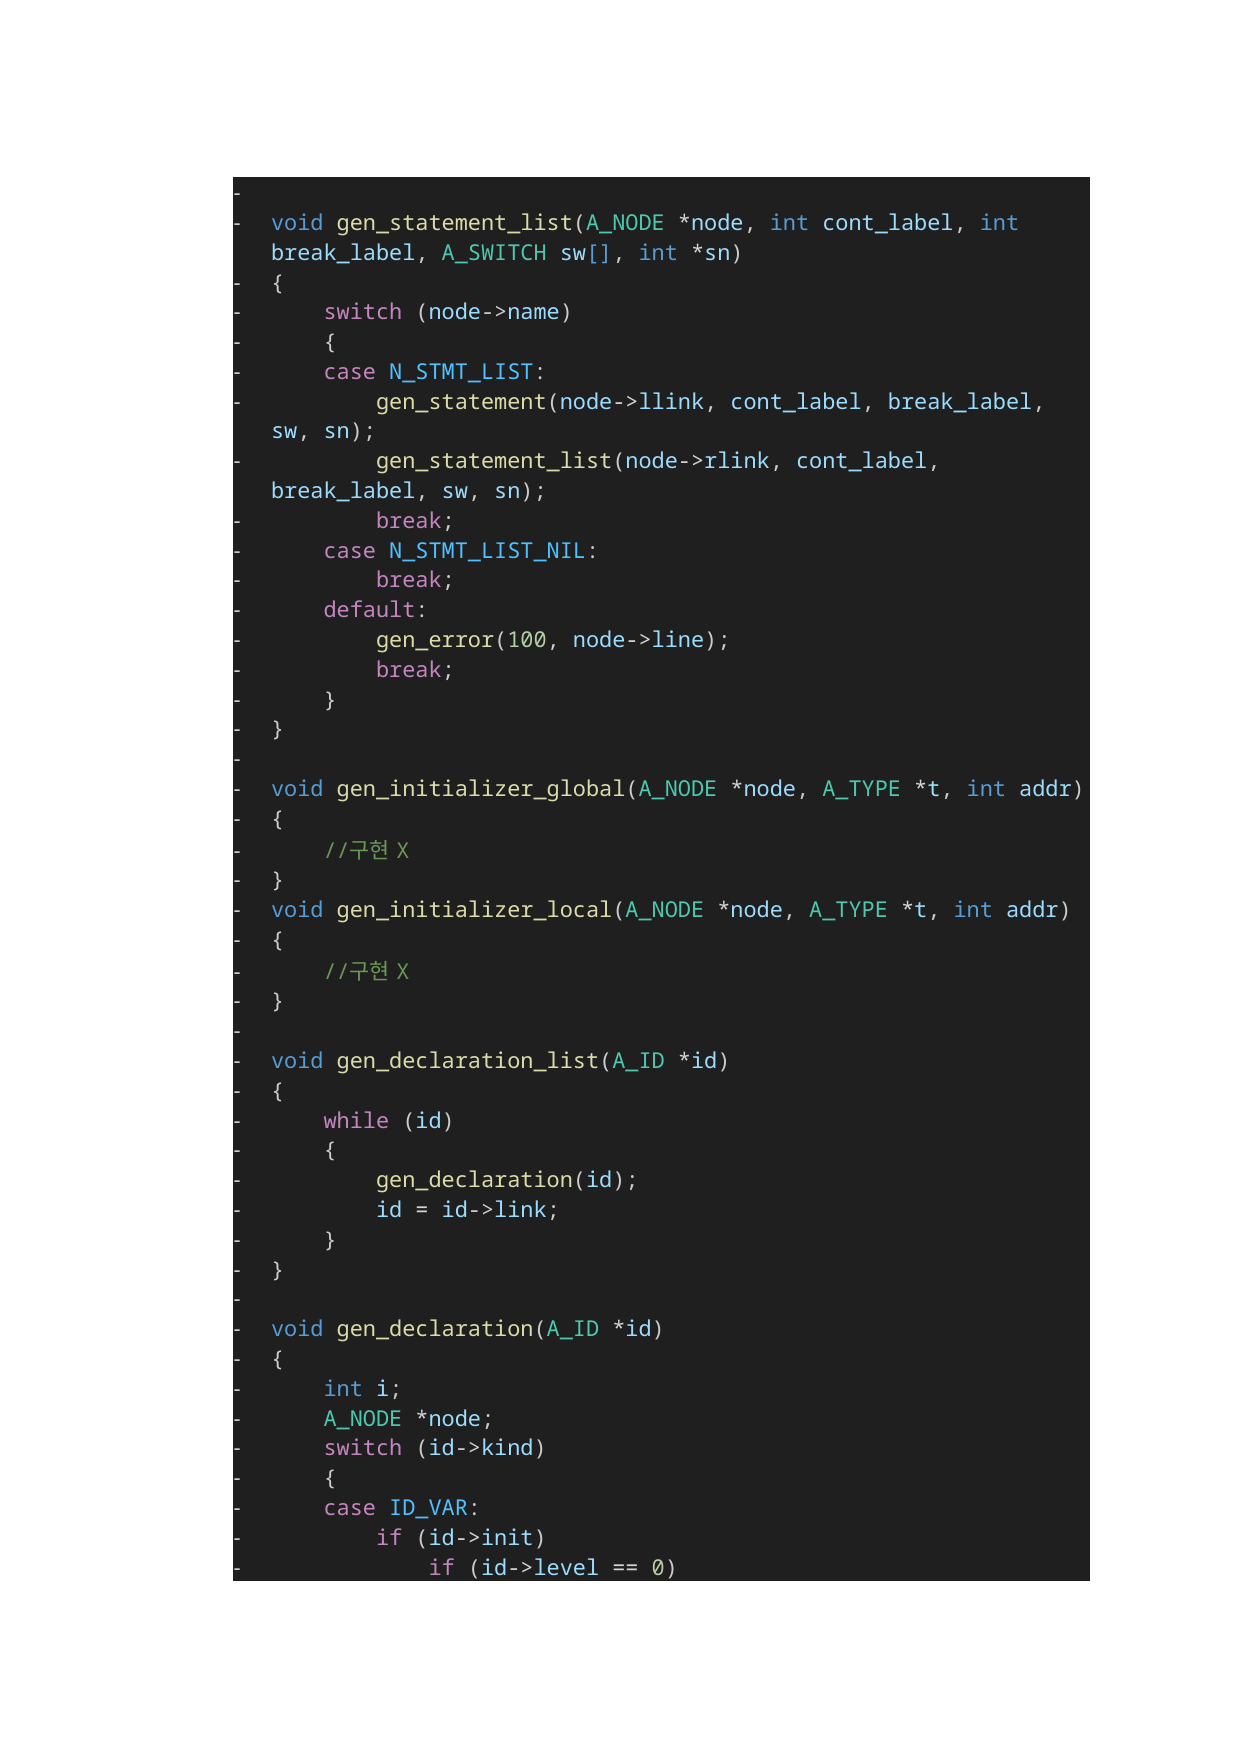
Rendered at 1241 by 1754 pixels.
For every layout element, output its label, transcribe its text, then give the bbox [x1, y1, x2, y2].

list { [233, 1075, 1090, 1105]
list } [233, 1254, 1090, 1283]
list case ID_VAR: [233, 1492, 1090, 1522]
list void gen_declaration(A_ID *id) [233, 1313, 1090, 1343]
list switch (node->name) [233, 296, 1090, 326]
list } [233, 1224, 1090, 1254]
list case N_STMT_LIST_NIL: [233, 535, 1090, 564]
list { [233, 267, 1090, 296]
list void gen_declaration_list(A_ID *id) [233, 1045, 1090, 1075]
list } [233, 864, 1090, 894]
list } [233, 986, 1090, 1015]
list { [233, 803, 1090, 833]
list while (id) [233, 1105, 1090, 1134]
list A_NODE *node; [233, 1403, 1090, 1432]
list int i; [233, 1373, 1090, 1403]
list } [233, 713, 1090, 743]
list gen_statement(node->llink, cont_label, break_label, sw, sn); [233, 386, 1090, 445]
list void gen_initializer_global(A_NODE *node, A_TYPE *t, int addr) [233, 773, 1090, 803]
list //구현 X [233, 833, 1090, 864]
list gen_declaration(id); [233, 1164, 1090, 1194]
list break; [233, 564, 1090, 594]
list case N_STMT_LIST: [233, 356, 1090, 386]
list if (id->level == 0) [233, 1552, 1090, 1581]
list { [233, 924, 1090, 954]
list id = id->link; [233, 1194, 1090, 1224]
list { [233, 326, 1090, 356]
list void gen_statement_list(A_NODE *node, int cont_label, int break_label, A_SWITCH sw[], int *sn) [233, 207, 1090, 267]
list //구현 X [233, 954, 1090, 986]
list gen_error(100, node->line); [233, 624, 1090, 654]
list } [233, 684, 1090, 713]
list break; [233, 505, 1090, 535]
list { [233, 1343, 1090, 1373]
list break; [233, 654, 1090, 684]
list switch (id->kind) [233, 1432, 1090, 1462]
list { [233, 1134, 1090, 1164]
list if (id->init) [233, 1522, 1090, 1552]
list default: [233, 594, 1090, 624]
list { [233, 1462, 1090, 1492]
list void gen_initializer_local(A_NODE *node, A_TYPE *t, int addr) [233, 894, 1090, 924]
list gen_statement_list(node->rlink, cont_label, break_label, sw, sn); [233, 445, 1090, 505]
